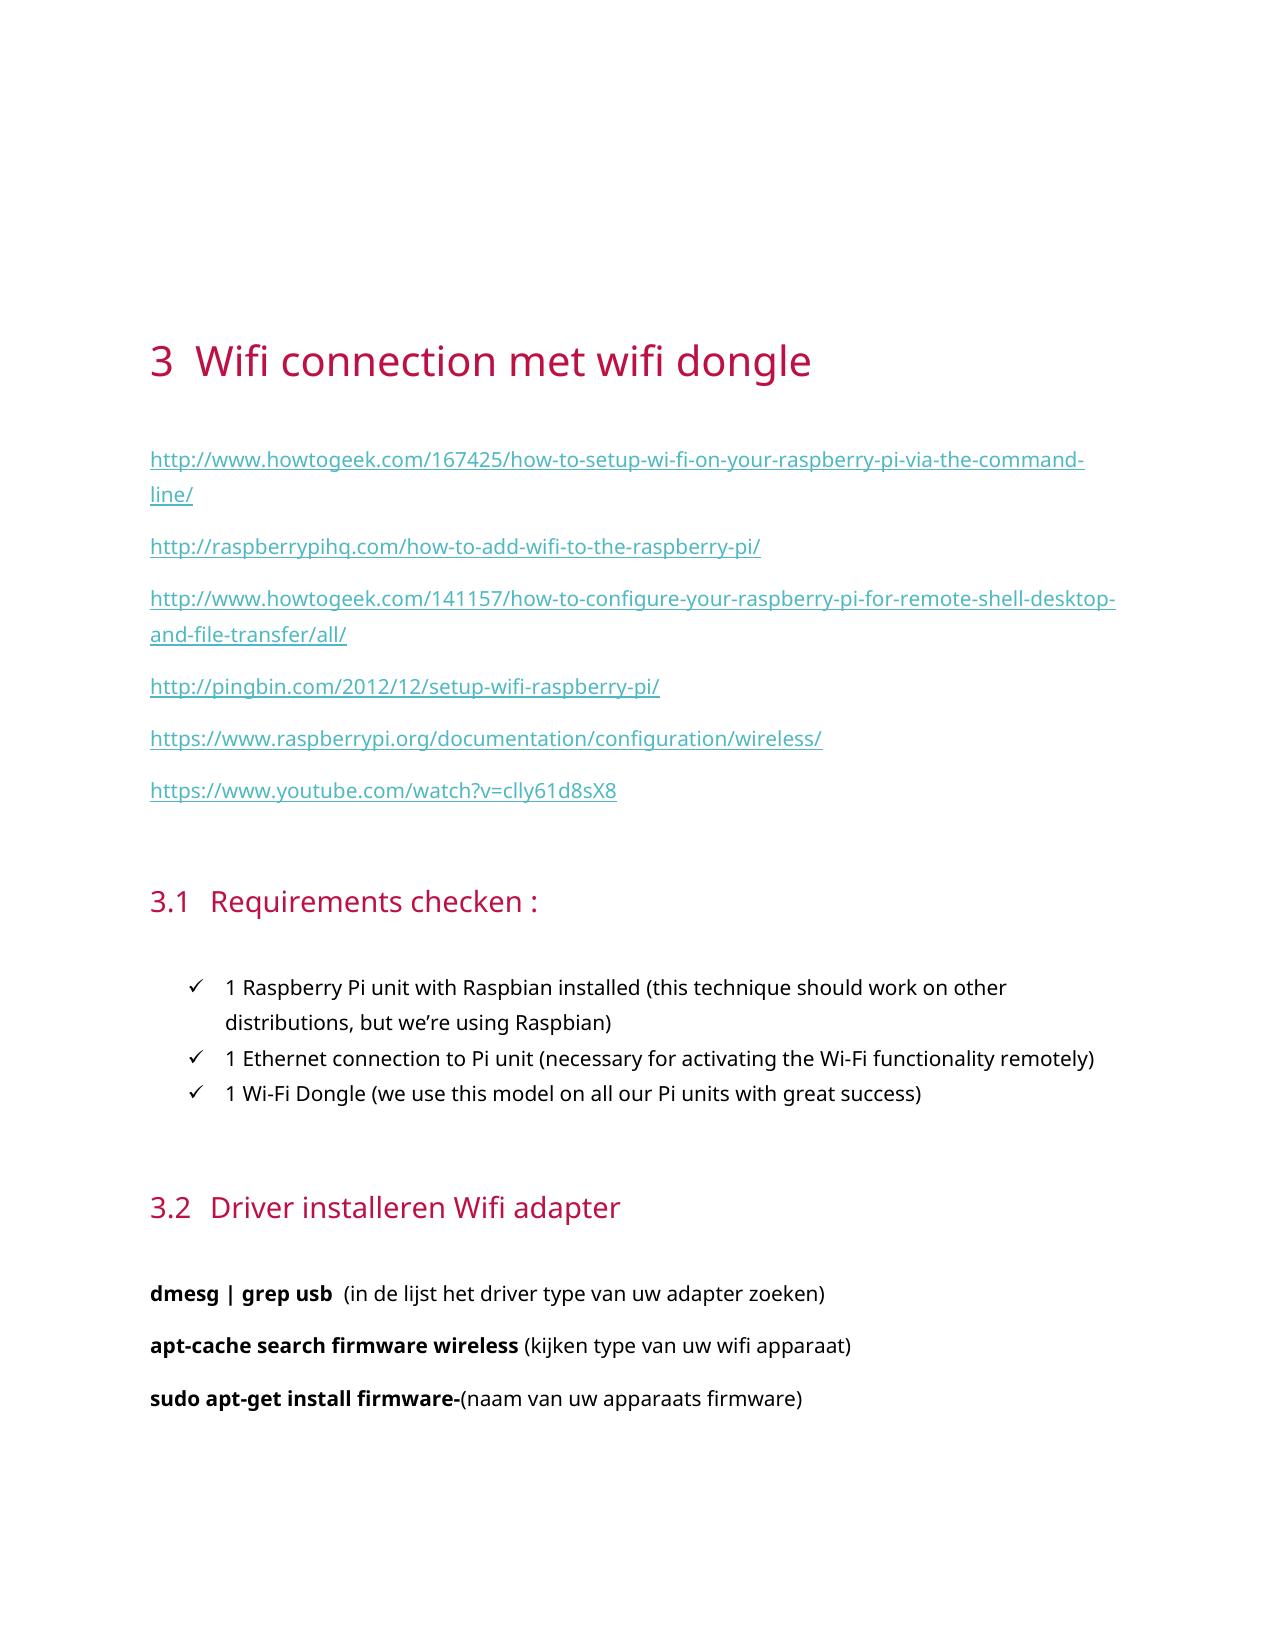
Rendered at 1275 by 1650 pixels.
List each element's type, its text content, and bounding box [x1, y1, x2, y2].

text https://www.raspberrypi.org/documentation/configuration/wireless/ [150, 724, 1125, 753]
list 1 Raspberry Pi unit with Raspbian installed (this technique should work on other distributions, but we’re using Raspbian) [187, 973, 1125, 1037]
text https://www.youtube.com/watch?v=clly61d8sX8 [150, 777, 1125, 805]
text dmesg | grep usb (in de lijst het driver type van uw adapter zoeken) [150, 1279, 1125, 1308]
text http://www.howtogeek.com/167425/how-to-setup-wi-fi-on-your-raspberry-pi-via-the-command-line/ [150, 445, 1125, 509]
subtitle Wifi connection met wifi dongle [150, 332, 1125, 388]
subtitle Driver installeren Wifi adapter [150, 1187, 1125, 1227]
text http://pingbin.com/2012/12/setup-wifi-raspberry-pi/ [150, 672, 1125, 701]
list 1 Ethernet connection to Pi unit (necessary for activating the Wi-Fi functionality remotely) [187, 1044, 1125, 1072]
subtitle Requirements checken : [150, 881, 1125, 921]
text http://raspberrypihq.com/how-to-add-wifi-to-the-raspberry-pi/ [150, 532, 1125, 561]
list 1 Wi-Fi Dongle (we use this model on all our Pi units with great success) [187, 1079, 1125, 1108]
text http://www.howtogeek.com/141157/how-to-configure-your-raspberry-pi-for-remote-shell-desktop-and-file-transfer/all/ [150, 584, 1125, 648]
text apt-cache search firmware wireless (kijken type van uw wifi apparaat) [150, 1331, 1125, 1360]
text sudo apt-get install firmware-(naam van uw apparaats firmware) [150, 1384, 1125, 1412]
